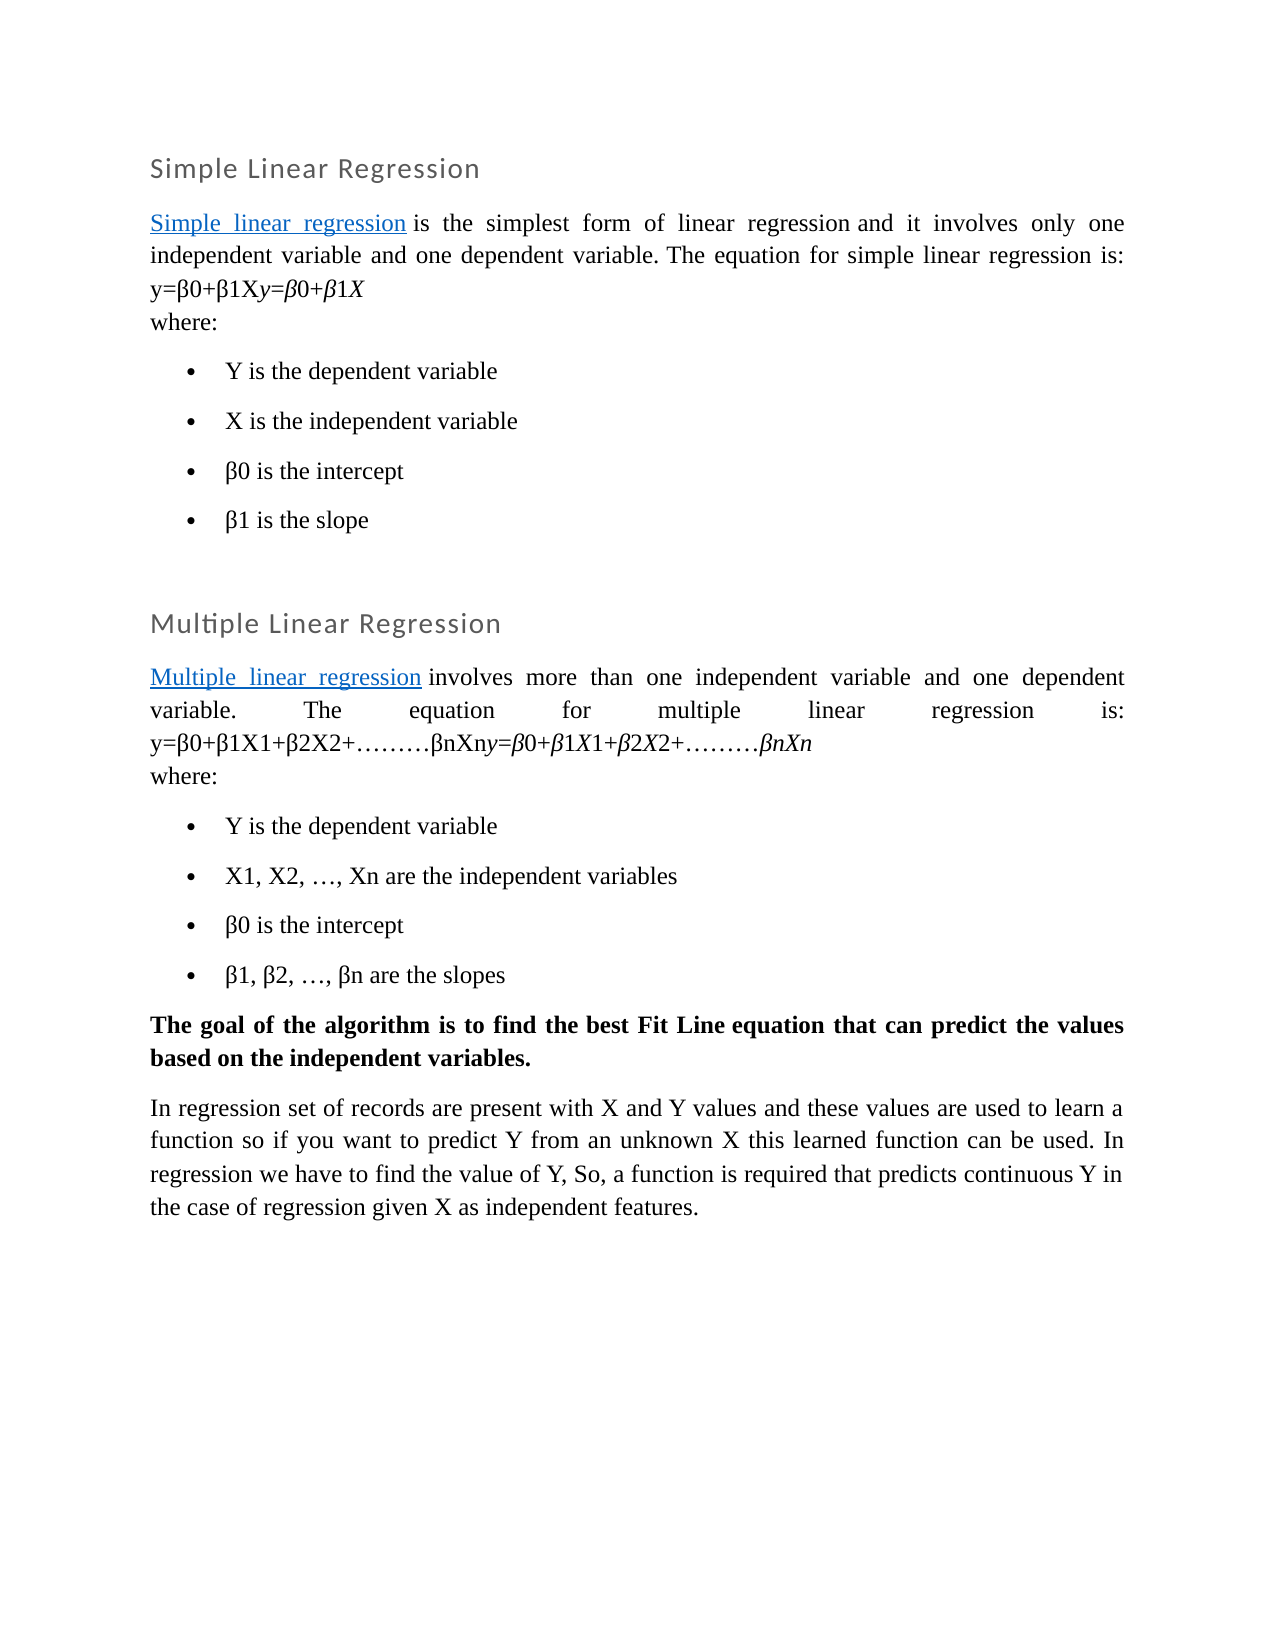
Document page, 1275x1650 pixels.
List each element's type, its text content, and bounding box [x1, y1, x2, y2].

list β0 is the intercept [187, 911, 1125, 939]
subtitle Multiple Linear Regression [150, 605, 1125, 640]
text In regression set of records are present with X and Y values and these values are used to learn a function so if you want to predict Y from an unknown X this learned function can be used. In regression we have to find the value of Y, So, a function is required that predicts continuous Y in the case of regression given X as independent features. [150, 1093, 1125, 1220]
list X is the independent variable [187, 406, 1125, 435]
text Multiple linear regression involves more than one independent variable and one dependent variable. The equation for multiple linear regression is: y=β0+β1X1+β2X2+………βnXny=β0​+β1​X1+β2​X2+………βn​Xn where: [150, 662, 1125, 790]
list β1, β2, …, βn are the slopes [187, 960, 1125, 989]
subtitle Simple Linear Regression [150, 150, 1125, 186]
list β1 is the slope [187, 505, 1125, 534]
list β0 is the intercept [187, 456, 1125, 484]
text Simple linear regression is the simplest form of linear regression and it involves only one independent variable and one dependent variable. The equation for simple linear regression is: y=β0+β1Xy=β0​+β1​X where: [150, 208, 1125, 335]
text The goal of the algorithm is to find the best Fit Line equation that can predict the values based on the independent variables. [150, 1010, 1125, 1072]
list X1, X2, …, Xn are the independent variables [187, 861, 1125, 889]
list Y is the dependent variable [187, 811, 1125, 840]
list Y is the dependent variable [187, 356, 1125, 385]
